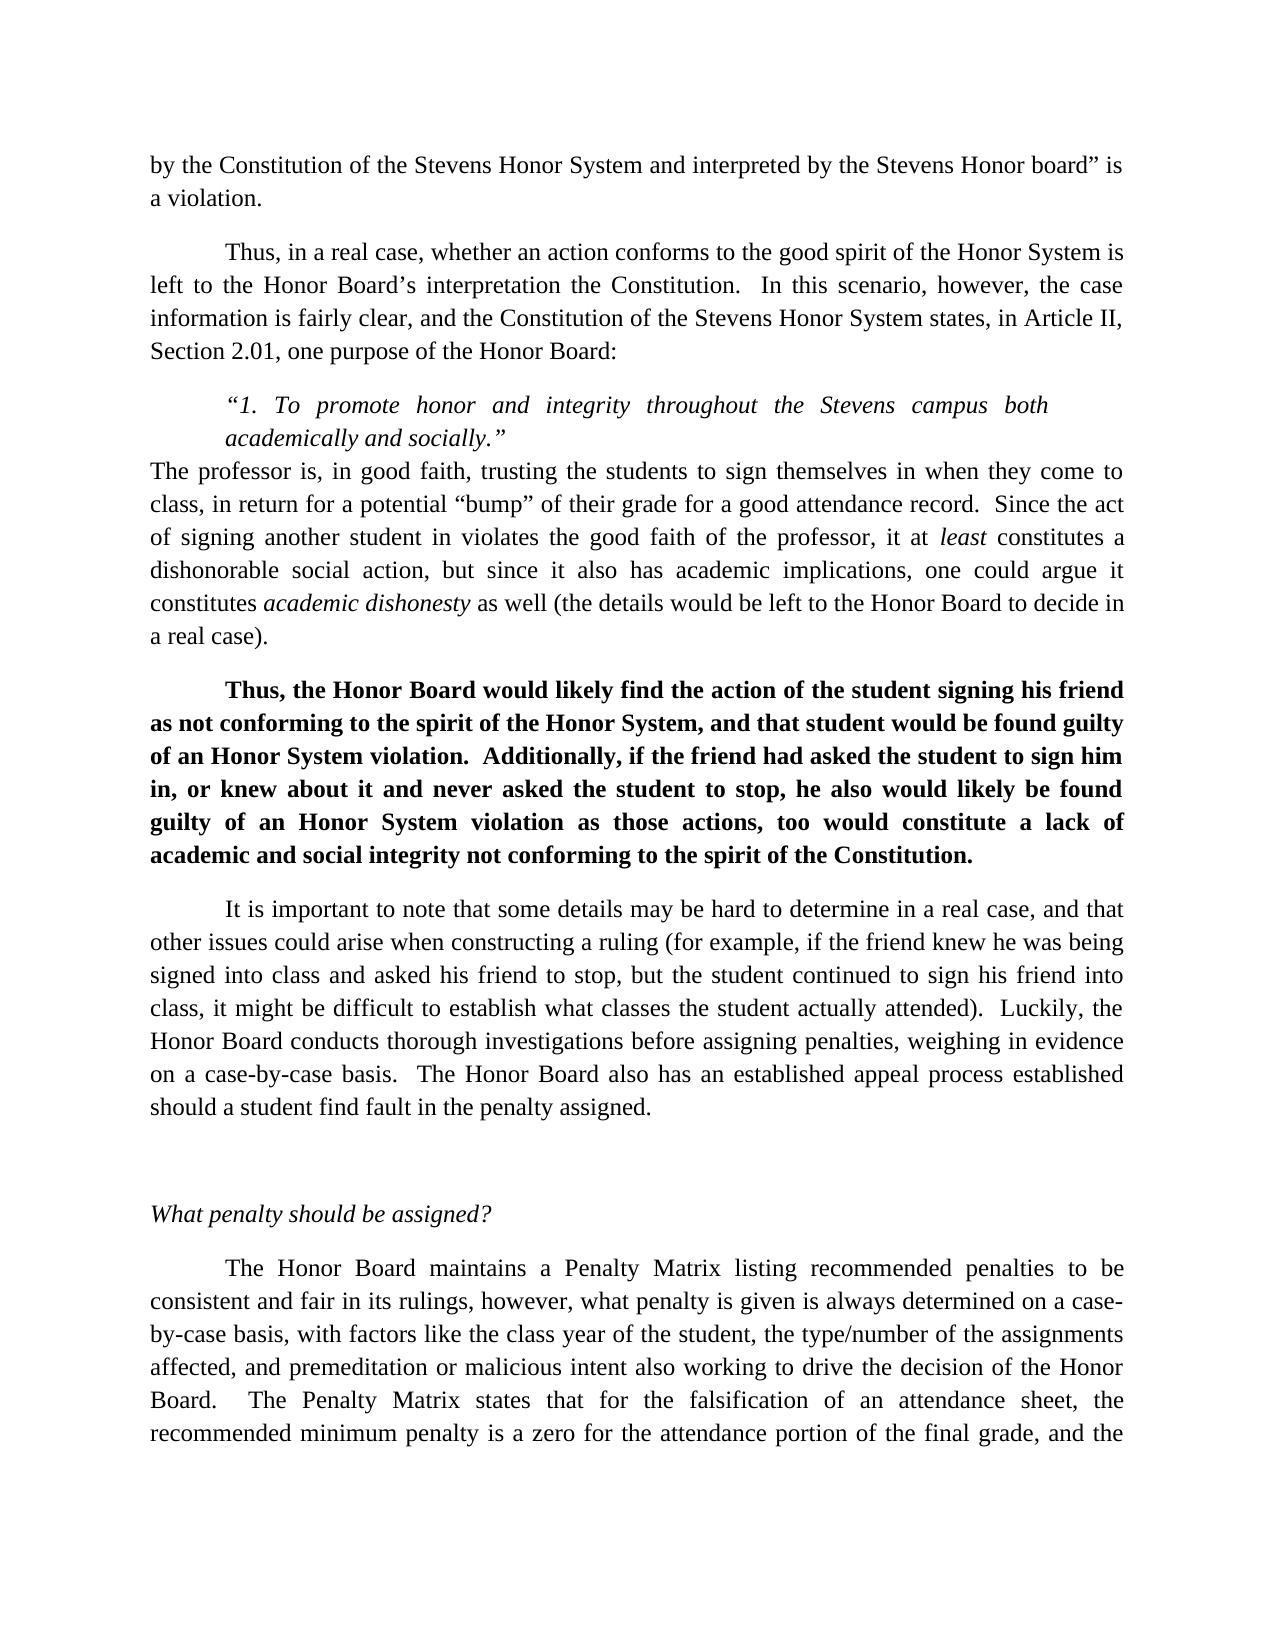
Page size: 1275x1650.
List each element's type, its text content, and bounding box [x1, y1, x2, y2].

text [150, 150, 1125, 212]
text Thus, the Honor Board would likely find the action of the student signing his friend as not conforming to the spirit of the Honor System, and that student would be found guilty of an Honor System violation. Additionally, if the friend had asked the student to sign him in, or knew about it and never asked the student to stop, he also would likely be found guilty of an Honor System violation as those actions, too would constitute a lack of academic and social integrity not conforming to the spirit of the Constitution. [150, 675, 1125, 869]
text The professor is, in good faith, trusting the students to sign themselves in when they come to class, in return for a potential “bump” of their grade for a good attendance record. Since the act of signing another student in violates the good faith of the professor, it at least constitutes a dishonorable social action, but since it also has academic implications, one could argue it constitutes academic dishonesty as well (the details would be left to the Honor Board to decide in a real case). [150, 456, 1125, 650]
text “1. To promote honor and integrity throughout the Stevens campus both academically and socially.” [225, 390, 1050, 452]
text What penalty should be assigned? [150, 1199, 1125, 1228]
text Thus, in a real case, whether an action conforms to the good spirit of the Honor System is left to the Honor Board’s interpretation the Constitution. In this scenario, however, the case information is fairly clear, and the Constitution of the Stevens Honor System states, in Article II, Section 2.01, one purpose of the Honor Board: [150, 237, 1125, 365]
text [150, 1253, 1125, 1447]
text It is important to note that some details may be hard to determine in a real case, and that other issues could arise when constructing a ruling (for example, if the friend knew he was being signed into class and asked his friend to stop, but the student continued to sign his friend into class, it might be difficult to establish what classes the student actually attended). Luckily, the Honor Board conducts thorough investigations before assigning penalties, weighing in evidence on a case-by-case basis. The Honor Board also has an established appeal process established should a student find fault in the penalty assigned. [150, 894, 1125, 1121]
